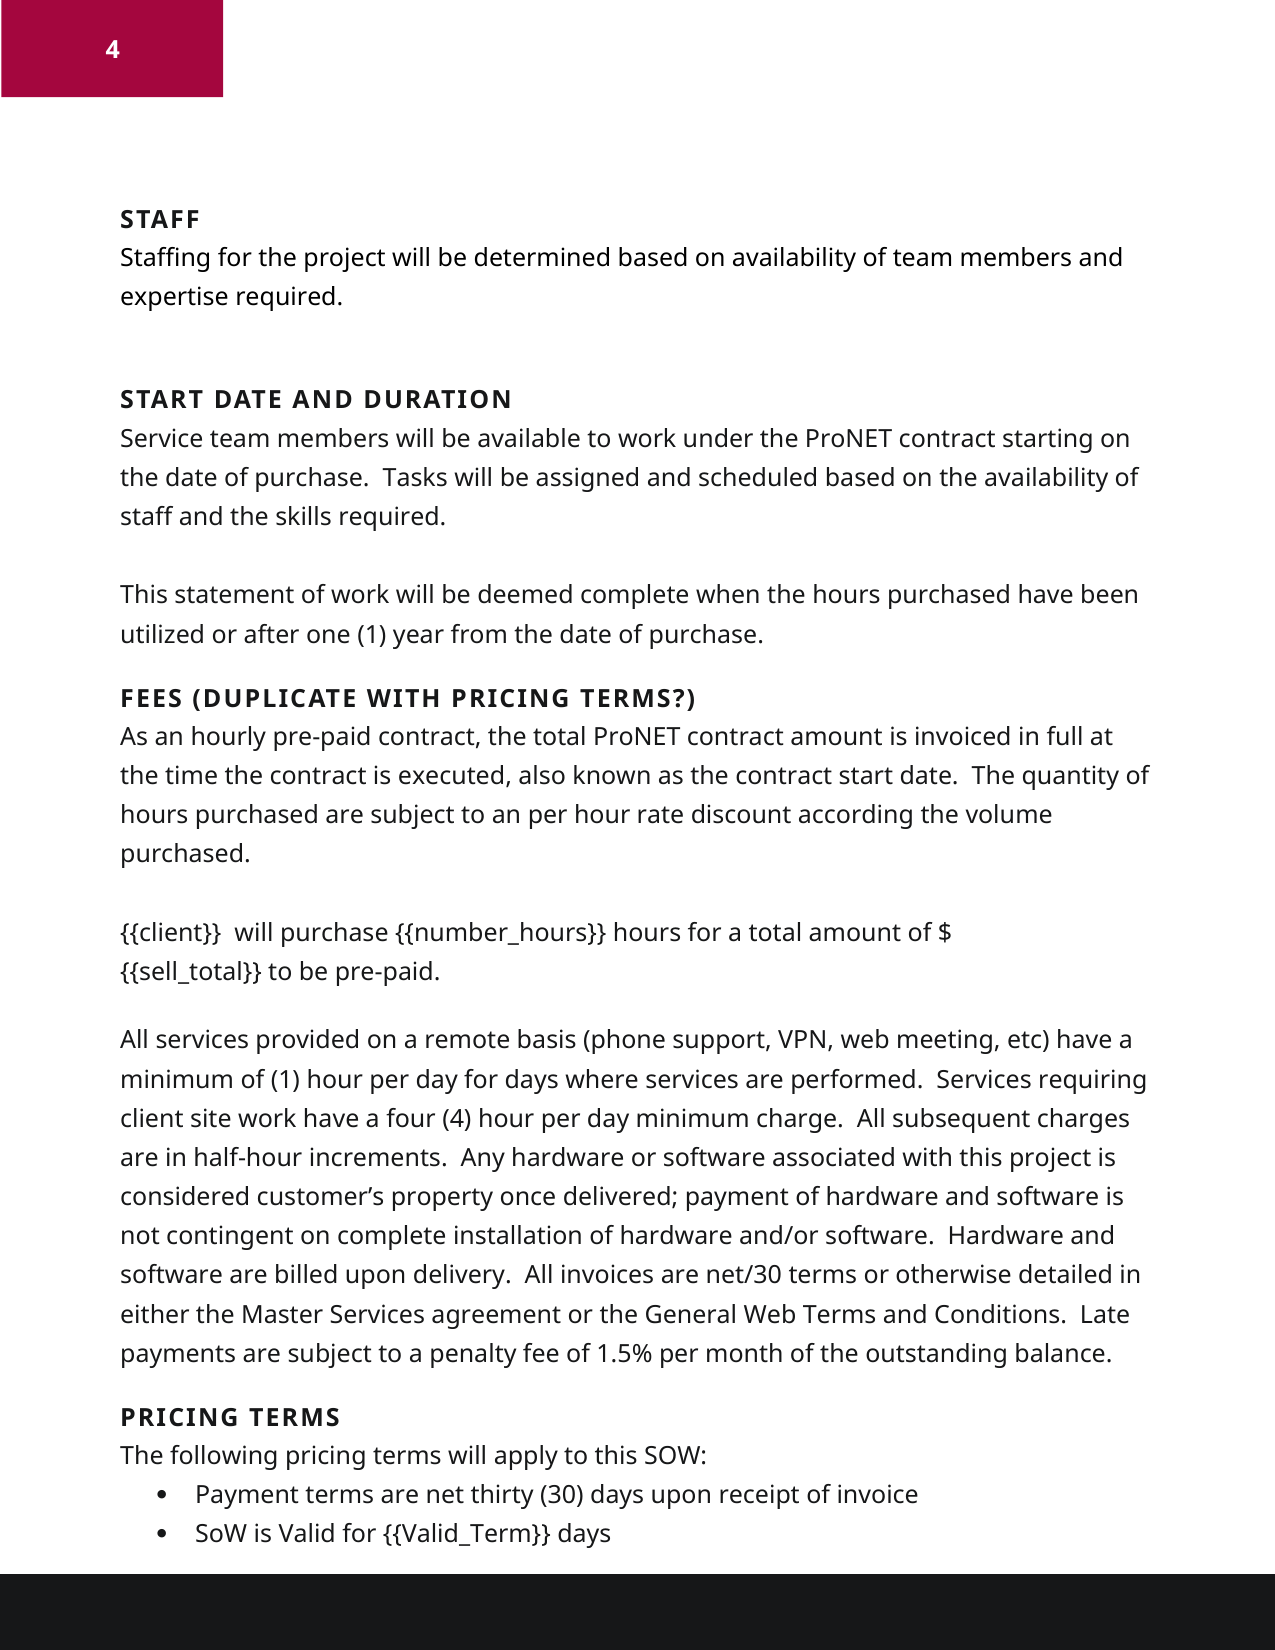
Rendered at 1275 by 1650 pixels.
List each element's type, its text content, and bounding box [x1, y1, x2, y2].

text The following pricing terms will apply to this SOW: [120, 1438, 1155, 1472]
text As an hourly pre-paid contract, the total ProNET contract amount is invoiced in full at the time the contract is executed, also known as the contract start date. The quantity of hours purchased are subject to an per hour rate discount according the volume purchased. [120, 719, 1155, 870]
subtitle Fees (duplicate with pricing Terms?) [120, 680, 1155, 714]
text {{client}} will purchase {{number_hours}} hours for a total amount of ${{sell_total}} to be pre-paid. [120, 914, 1080, 988]
text This statement of work will be deemed complete when the hours purchased have been utilized or after one (1) year from the date of purchase. [120, 577, 1155, 650]
subtitle Staff [120, 201, 1155, 236]
subtitle Start Date and Duration [120, 382, 1155, 416]
text Service team members will be available to work under the ProNET contract starting on the date of purchase. Tasks will be assigned and scheduled based on the availability of staff and the skills required. [120, 420, 1155, 533]
text All services provided on a remote basis (phone support, VPN, web meeting, etc) have a minimum of (1) hour per day for days where services are performed. Services requiring client site work have a four (4) hour per day minimum charge. All subsequent charges are in half-hour increments. Any hardware or software associated with this project is considered customer’s property once delivered; payment of hardware and software is not contingent on complete installation of hardware and/or software. Hardware and software are billed upon delivery. All invoices are net/30 terms or otherwise detailed in either the Master Services agreement or the General Web Terms and Conditions. Late payments are subject to a penalty fee of 1.5% per month of the outstanding balance. [120, 1022, 1155, 1369]
list Payment terms are net thirty (30) days upon receipt of invoice [157, 1477, 1155, 1511]
list SoW is Valid for {{Valid_Term}} days [157, 1516, 1155, 1550]
text Staffing for the project will be determined based on availability of team members and expertise required. [120, 240, 1155, 313]
subtitle Pricing Terms [120, 1399, 1155, 1434]
